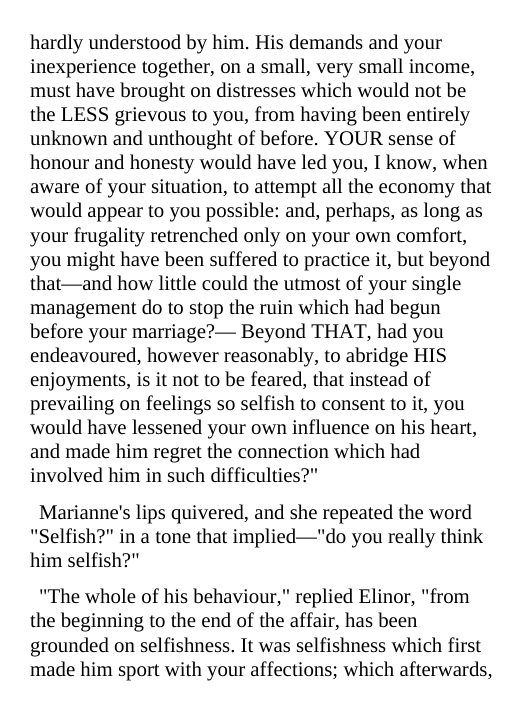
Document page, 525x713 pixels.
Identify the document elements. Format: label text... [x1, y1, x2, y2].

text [30, 584, 495, 681]
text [30, 30, 495, 487]
text Marianne's lips quivered, and she repeated the word "Selfish?" in a tone that implied—"do you really think him selfish?" [30, 500, 495, 572]
